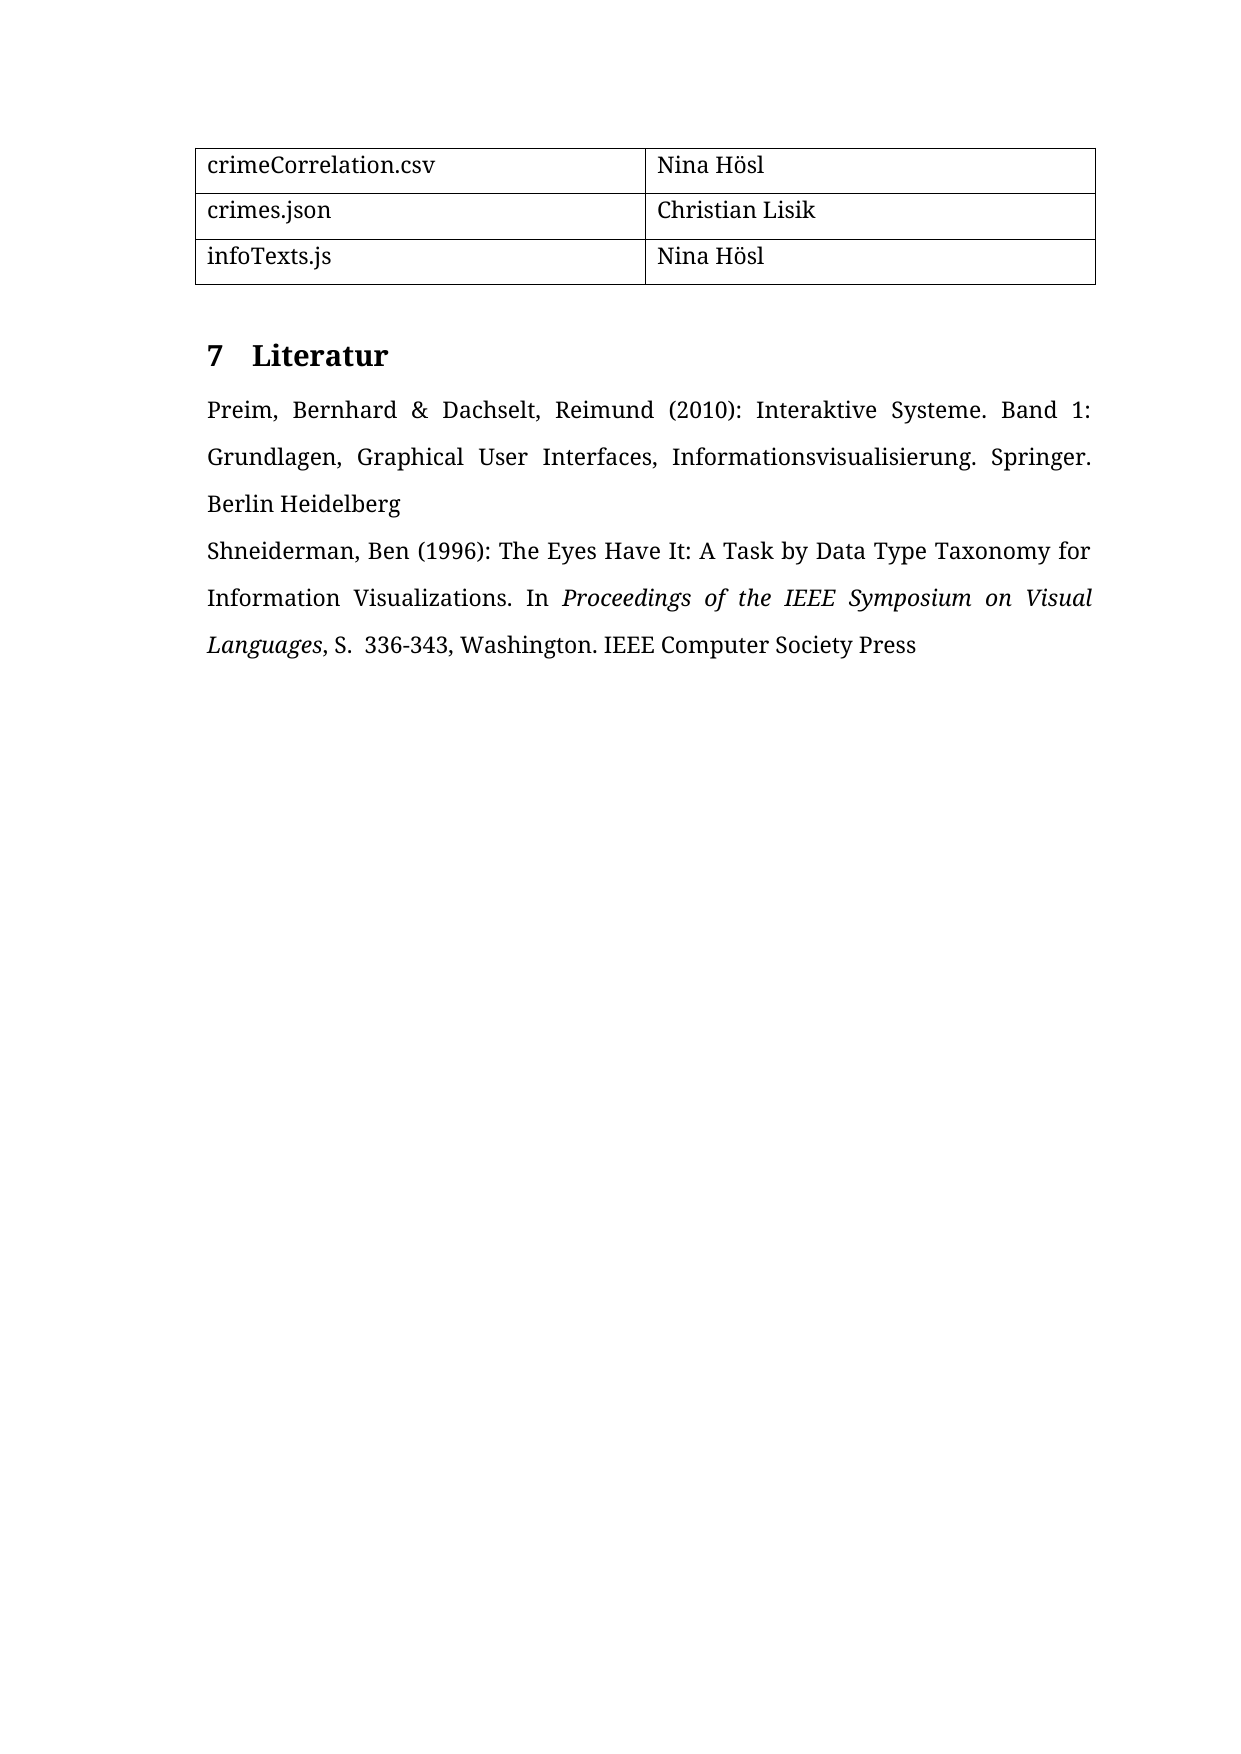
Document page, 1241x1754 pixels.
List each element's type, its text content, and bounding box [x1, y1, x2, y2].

table_cell Nina Hösl [646, 240, 1095, 284]
table_cell Christian Lisik [646, 194, 1095, 238]
table_cell crimes.json [196, 194, 645, 238]
subtitle Literatur [207, 335, 1092, 375]
table_cell crimeCorrelation.csv [196, 149, 645, 193]
table_cell infoTexts.js [196, 240, 645, 284]
text Shneiderman, Ben (1996): The Eyes Have It: A Task by Data Type Taxonomy for Information Visualizations. In Proceedings of the IEEE Symposium on Visual Languages, S. 336-343, Washington. IEEE Computer Society Press [207, 535, 1092, 660]
table_cell Nina Hösl [646, 149, 1095, 193]
